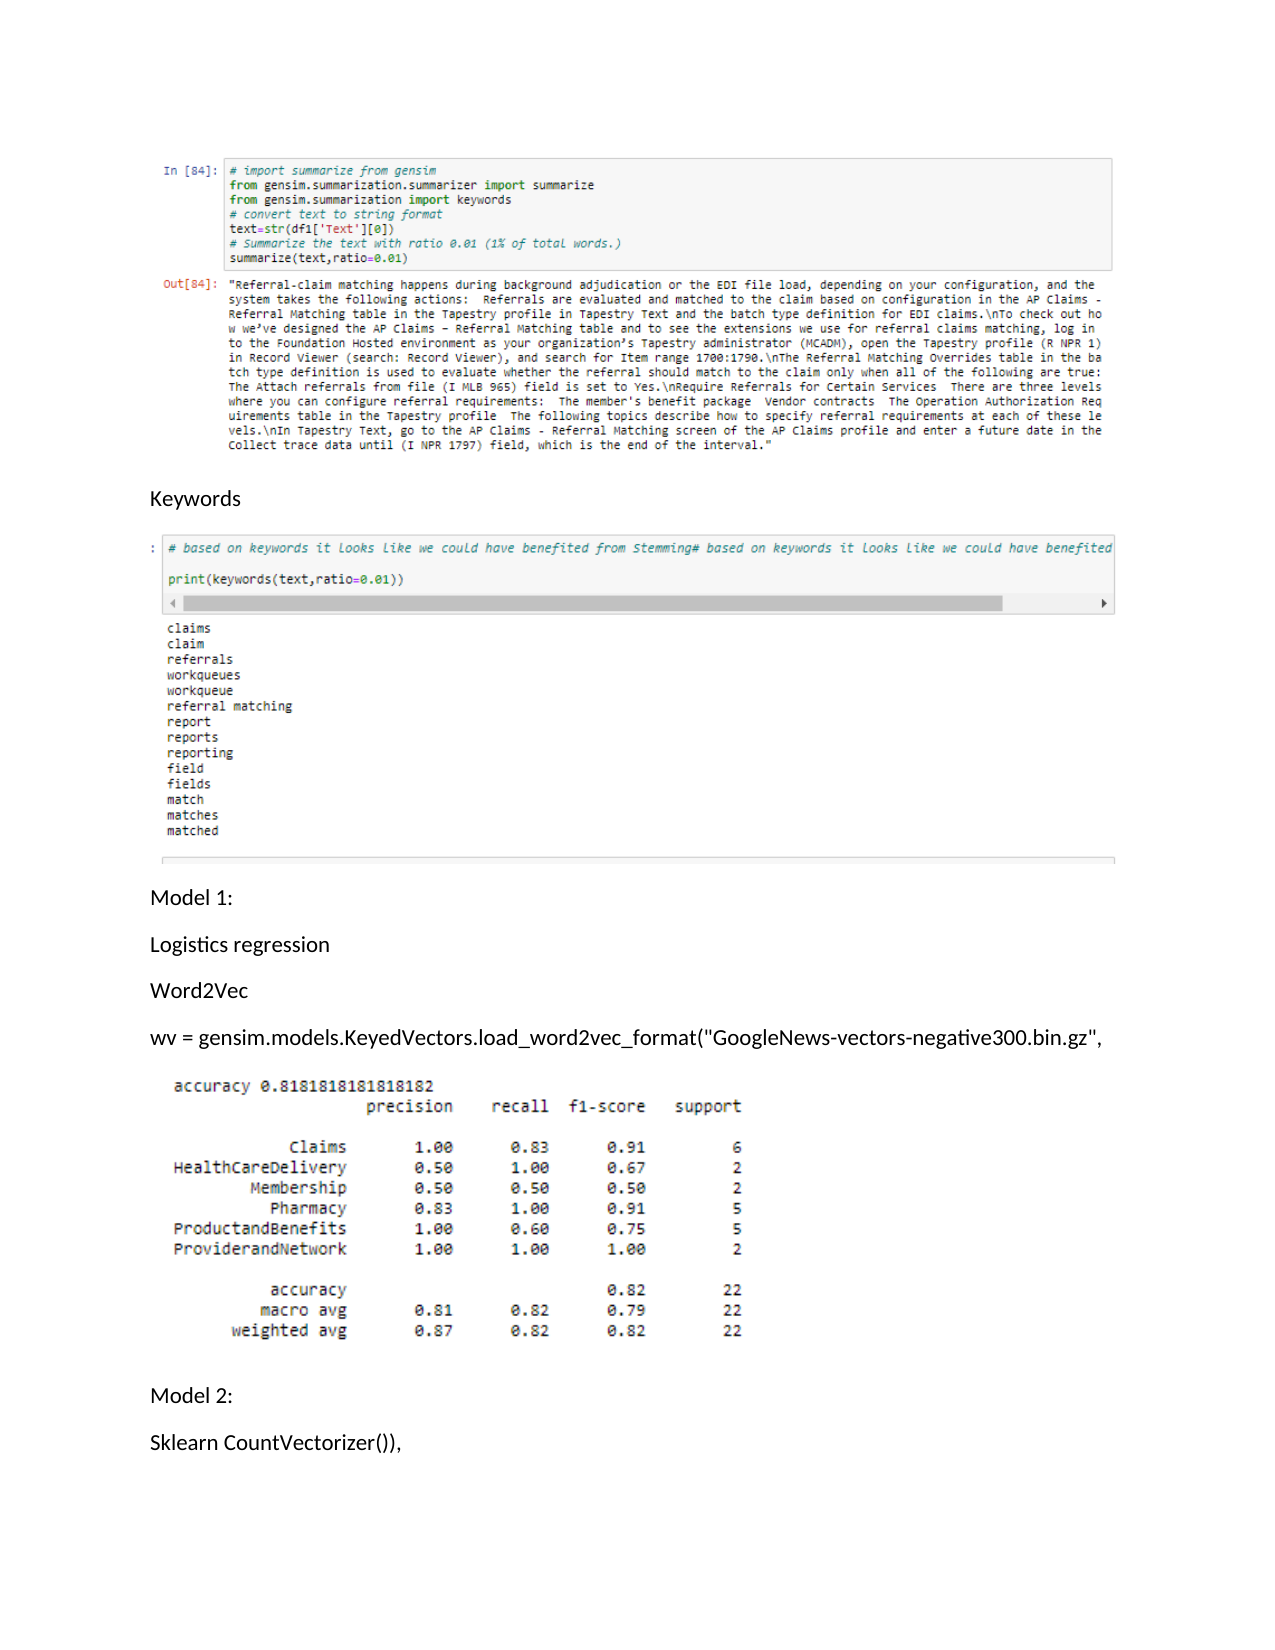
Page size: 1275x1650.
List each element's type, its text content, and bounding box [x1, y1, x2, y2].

text Sklearn CountVectorizer()), [150, 1428, 1125, 1456]
text Model 1: [150, 883, 1125, 911]
text Model 2: [150, 1381, 1125, 1409]
text Keywords [150, 484, 1125, 513]
picture [150, 150, 1125, 466]
text Word2Vec [150, 977, 1125, 1004]
picture [150, 531, 1125, 864]
text Logistics regression [150, 930, 1125, 958]
picture [150, 1070, 760, 1363]
text wv = gensim.models.KeyedVectors.load_word2vec_format("GoogleNews-vectors-negative300.bin.gz", [150, 1023, 1125, 1051]
